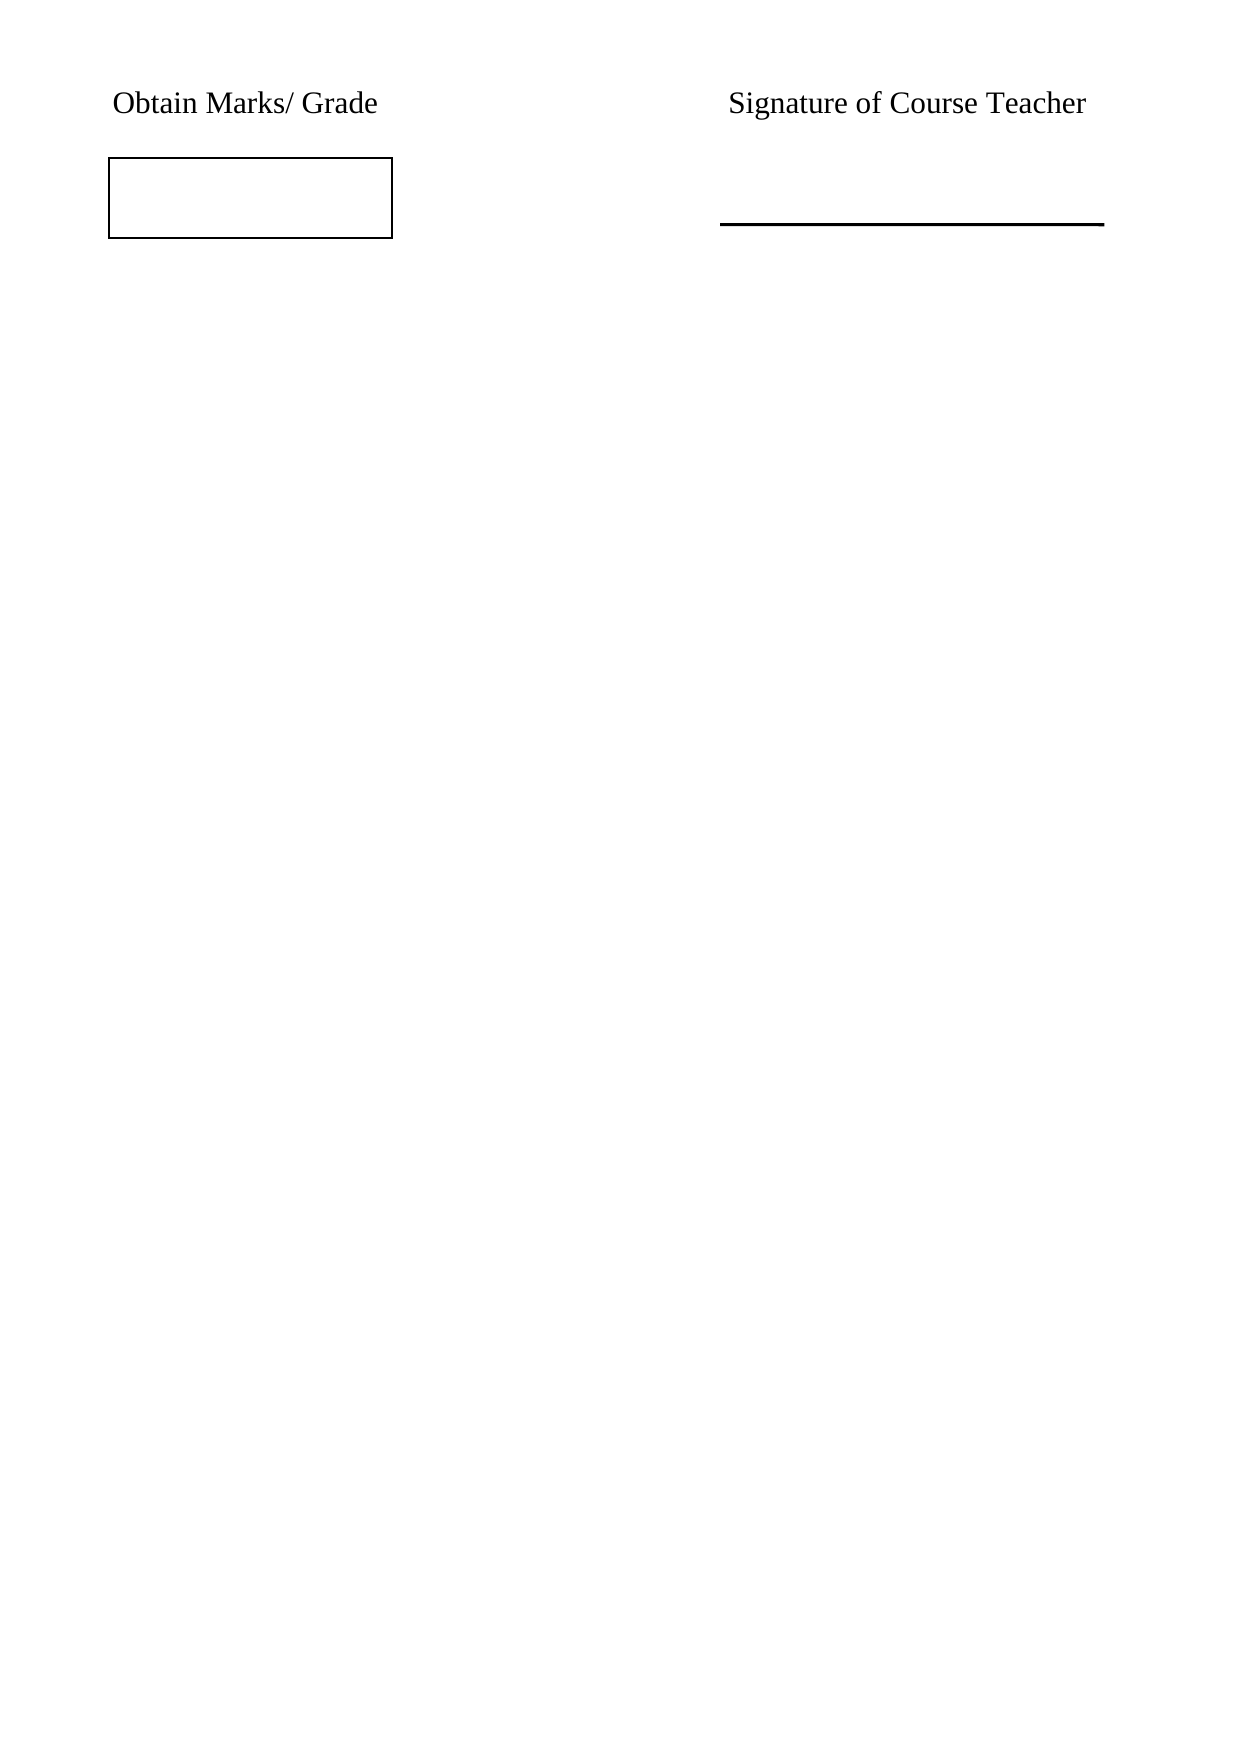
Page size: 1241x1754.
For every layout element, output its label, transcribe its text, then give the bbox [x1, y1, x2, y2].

text Obtain Marks/ Grade Signature of Course Teacher [112, 84, 1153, 159]
